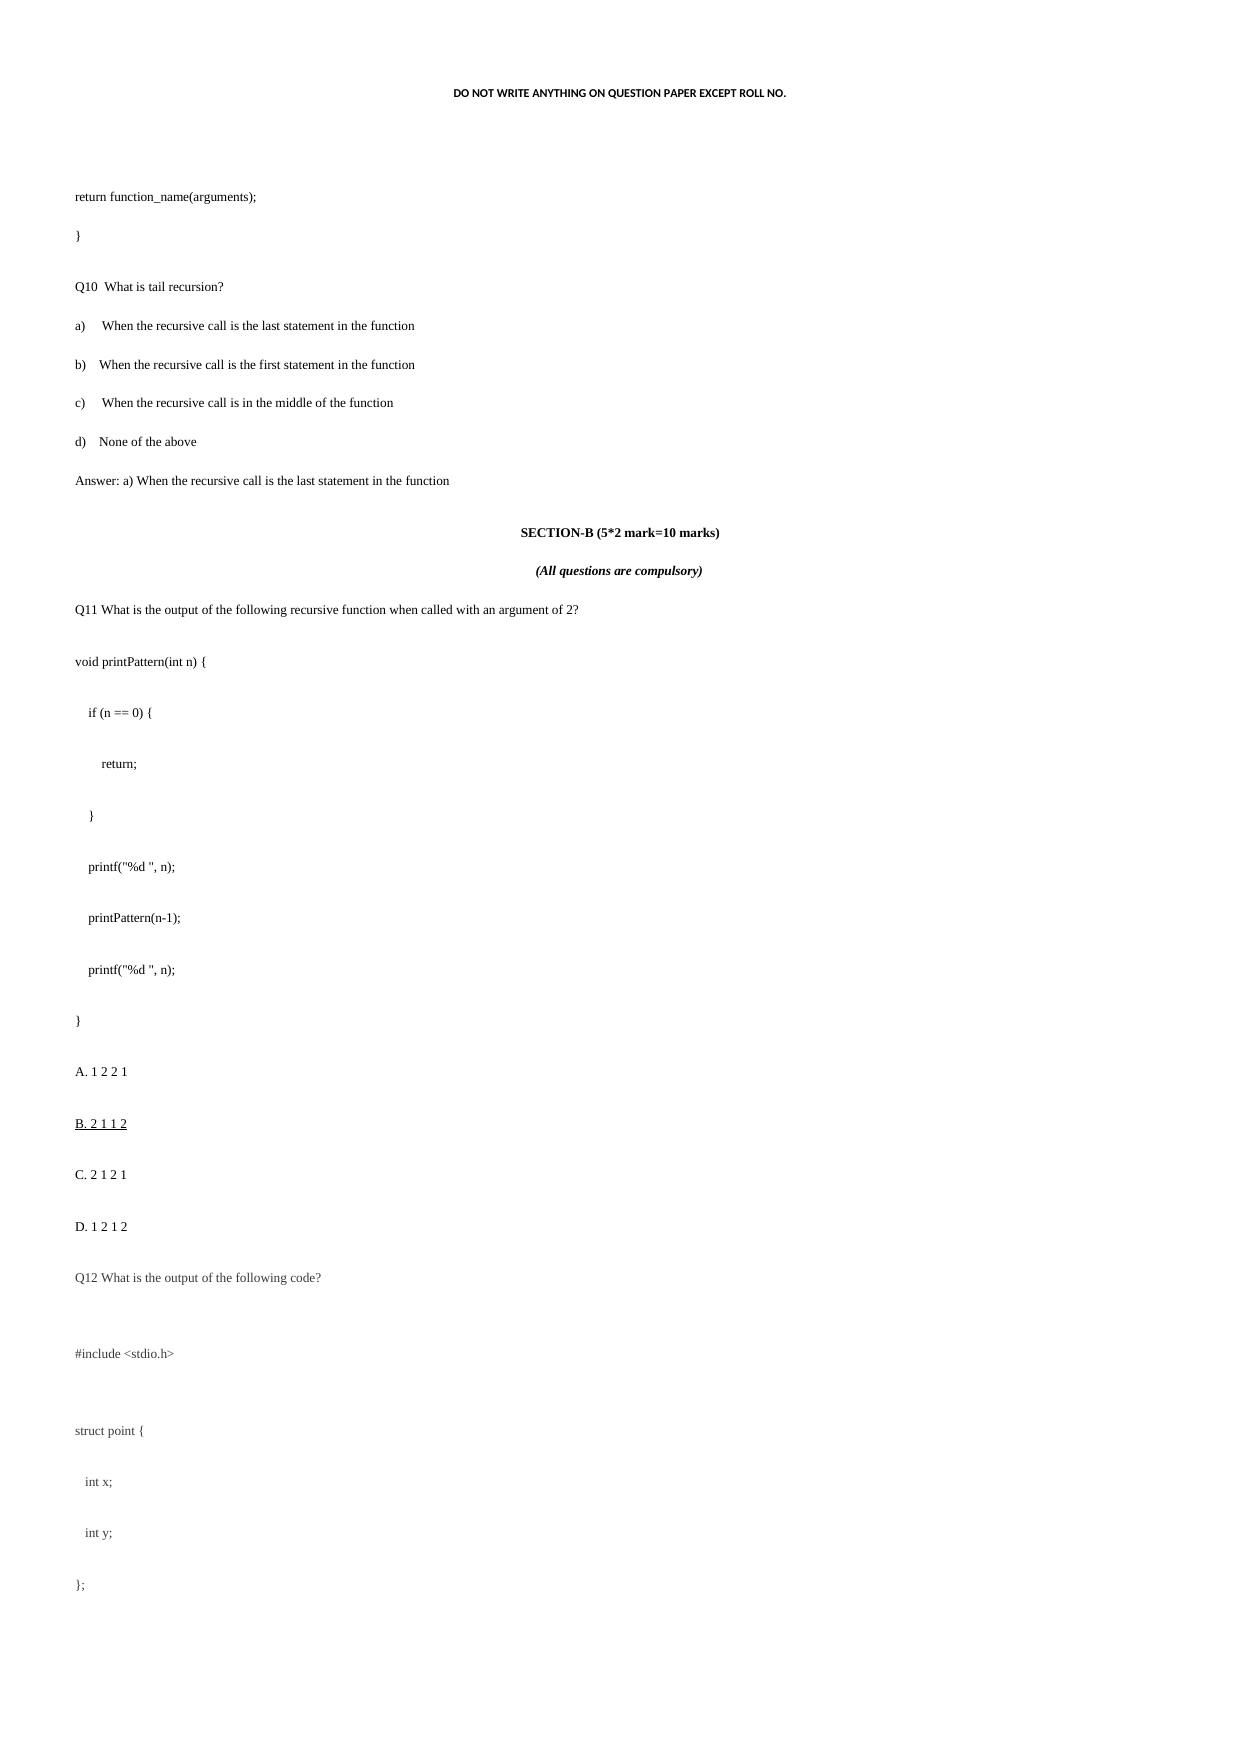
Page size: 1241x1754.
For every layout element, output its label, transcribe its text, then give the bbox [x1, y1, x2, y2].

text int y; [75, 1514, 1165, 1541]
text c) When the recursive call is in the middle of the function [75, 384, 1165, 411]
text printPattern(n-1); [75, 899, 1165, 926]
text } [75, 1002, 1165, 1028]
text D. 1 2 1 2 [75, 1207, 1165, 1234]
text Answer: a) When the recursive call is the last statement in the function [75, 462, 1165, 488]
text } [75, 217, 1165, 243]
text d) None of the above [75, 423, 1165, 450]
text Q12 What is the output of the following code? [75, 1259, 1165, 1285]
text } [75, 797, 1165, 823]
text (All questions are compulsory) [75, 552, 1165, 579]
text struct point { [75, 1412, 1165, 1438]
text C. 2 1 2 1 [75, 1156, 1165, 1182]
text Q10 What is tail recursion? [75, 268, 1165, 294]
text int x; [75, 1463, 1165, 1489]
text Q11 What is the output of the following recursive function when called with an argument of 2? [75, 591, 1165, 618]
text printf("%d ", n); [75, 951, 1165, 977]
text printf("%d ", n); [75, 848, 1165, 874]
text SECTION-B (5*2 mark=10 marks) [75, 513, 1165, 540]
text b) When the recursive call is the first statement in the function [75, 346, 1165, 372]
text if (n == 0) { [75, 694, 1165, 720]
text A. 1 2 2 1 [75, 1053, 1165, 1080]
text a) When the recursive call is the last statement in the function [75, 307, 1165, 333]
text return function_name(arguments); [75, 178, 1165, 204]
text return; [75, 745, 1165, 772]
text void printPattern(int n) { [75, 643, 1165, 669]
text #include <stdio.h> [75, 1335, 1165, 1362]
text B. 2 1 1 2 [75, 1105, 1165, 1131]
text }; [75, 1566, 1165, 1592]
